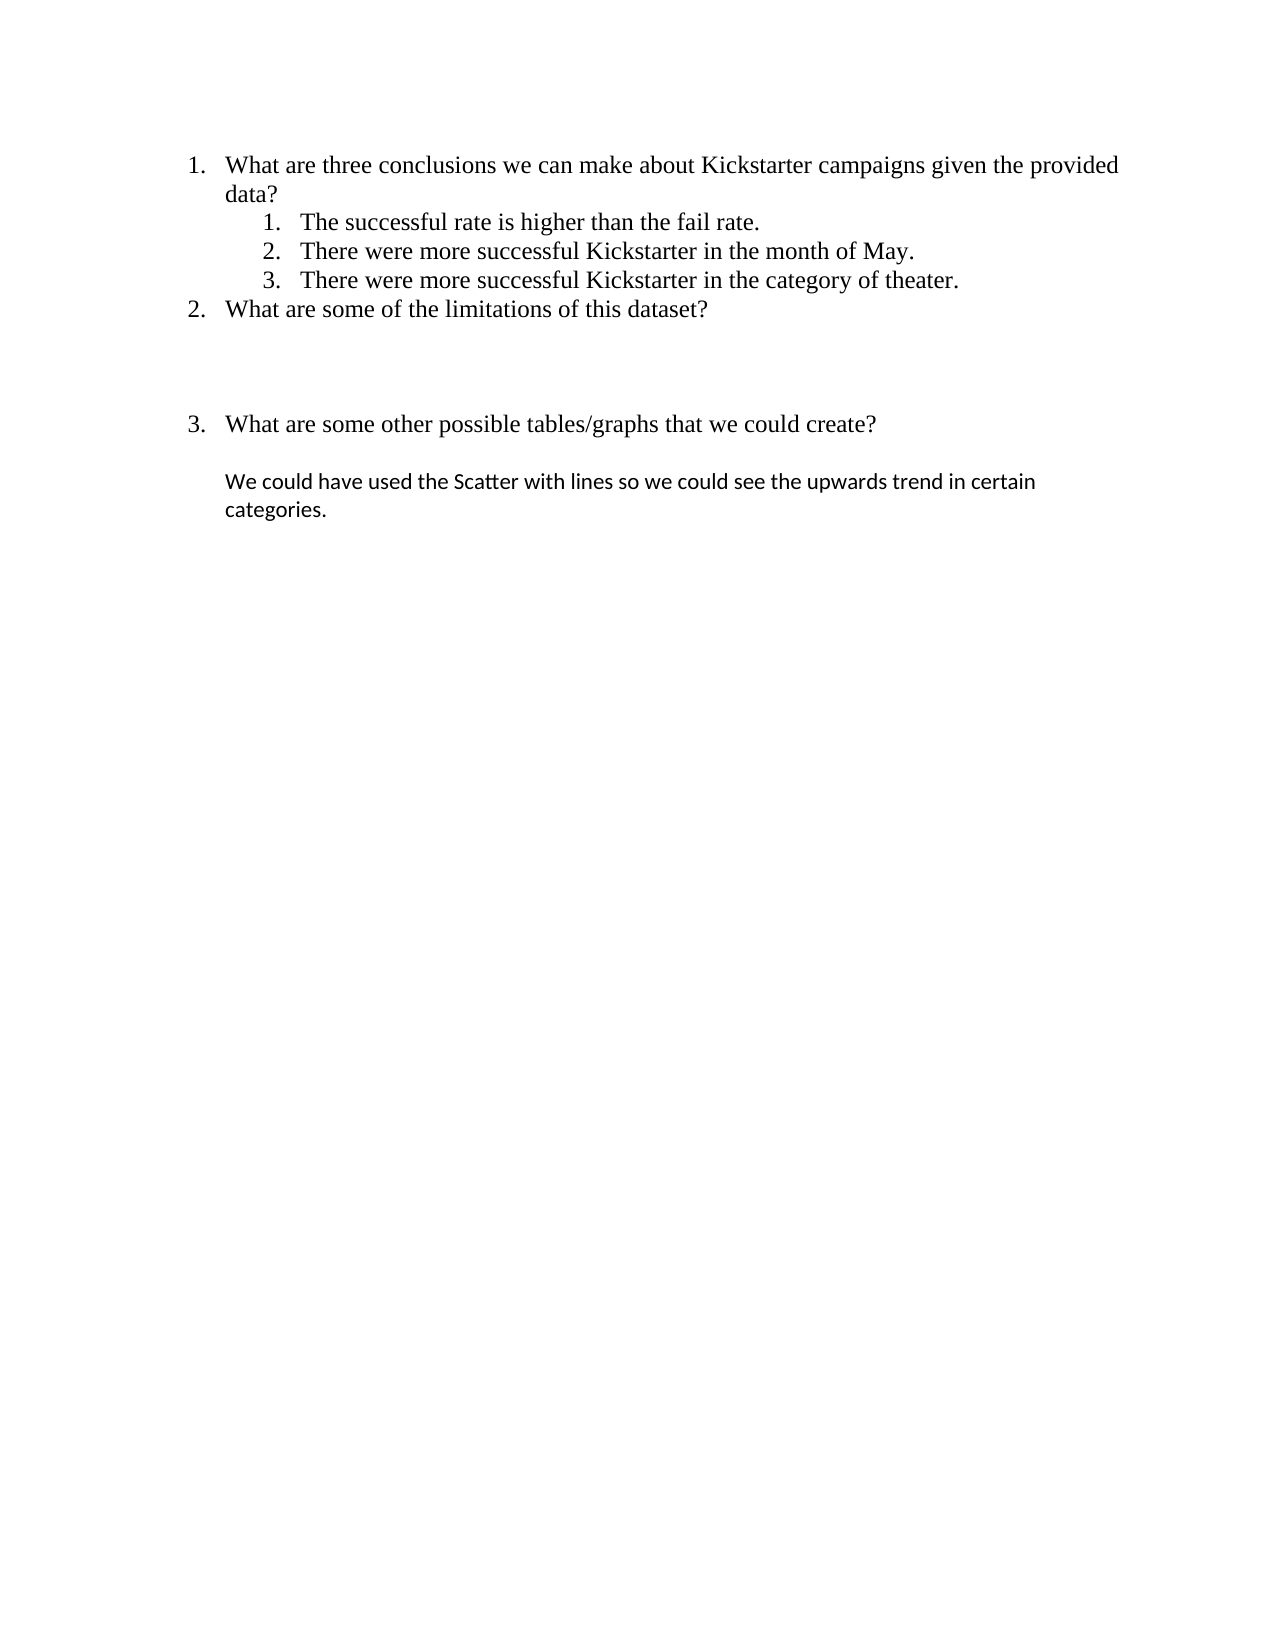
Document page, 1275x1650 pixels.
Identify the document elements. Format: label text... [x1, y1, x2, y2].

list What are some of the limitations of this dataset? [187, 294, 1125, 322]
list The successful rate is higher than the fail rate. [262, 207, 1125, 236]
list What are three conclusions we can make about Kickstarter campaigns given the provided data? [187, 150, 1125, 207]
list There were more successful Kickstarter in the month of May. [262, 236, 1125, 265]
text We could have used the Scatter with lines so we could see the upwards trend in certain categories. [225, 467, 1125, 523]
list What are some other possible tables/graphs that we could create? [187, 409, 1125, 438]
list There were more successful Kickstarter in the category of theater. [262, 265, 1125, 294]
